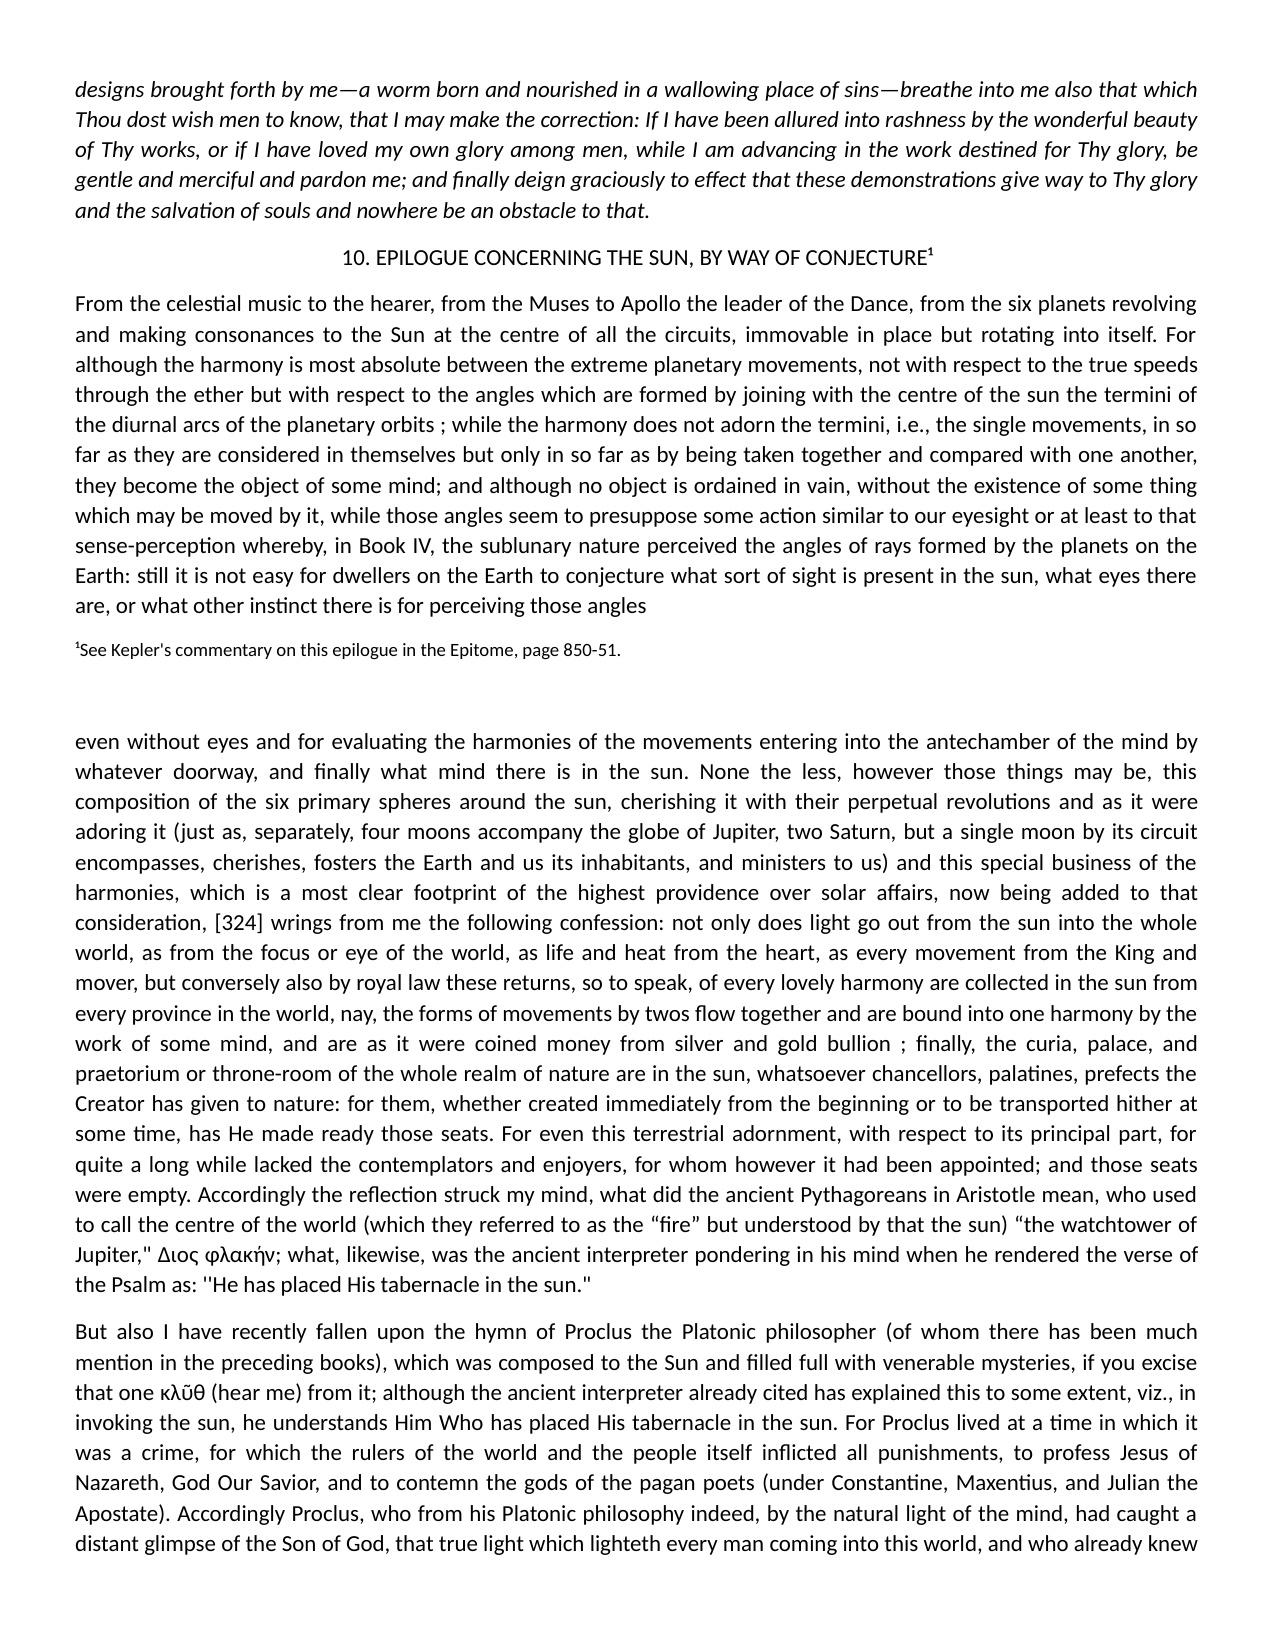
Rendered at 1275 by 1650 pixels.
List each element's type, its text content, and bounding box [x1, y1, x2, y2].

text even without eyes and for evaluating the harmonies of the movements entering into the antechamber of the mind by whatever doorway, and finally what mind there is in the sun. None the less, however those things may be, this composition of the six primary spheres around the sun, cherishing it with their perpetual revolutions and as it were adoring it (just as, separately, four moons accompany the globe of Jupiter, two Saturn, but a single moon by its circuit encompasses, cherishes, fosters the Earth and us its inhabitants, and ministers to us) and this special business of the harmonies, which is a most clear footprint of the highest providence over solar affairs, now being added to that consideration, [324] wrings from me the following confession: not only does light go out from the sun into the whole world, as from the focus or eye of the world, as life and heat from the heart, as every movement from the King and mover, but conversely also by royal law these returns, so to speak, of every lovely harmony are collected in the sun from every province in the world, nay, the forms of movements by twos flow together and are bound into one harmony by the work of some mind, and are as it were coined money from silver and gold bullion ; finally, the curia, palace, and praetorium or throne-room of the whole realm of nature are in the sun, whatsoever chancellors, palatines, prefects the Creator has given to nature: for them, whether created immediately from the beginning or to be transported hither at some time, has He made ready those seats. For even this terrestrial adornment, with respect to its principal part, for quite a long while lacked the contemplators and enjoyers, for whom however it had been appointed; and those seats were empty. Accordingly the reflection struck my mind, what did the ancient Pythagoreans in Aristotle mean, who used to call the centre of the world (which they referred to as the “fire” but understood by that the sun) “the watchtower of Jupiter," Διος φλακήν; what, likewise, was the ancient interpreter pondering in his mind when he rendered the verse of the Psalm as: ''He has placed His tabernacle in the sun." [75, 727, 1200, 1298]
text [75, 75, 1200, 224]
text ¹See Kepler's commentary on this epilogue in the Epitome, page 850-51. [75, 638, 1200, 661]
text From the celestial music to the hearer, from the Muses to Apollo the leader of the Dance, from the six planets revolving and making consonances to the Sun at the centre of all the circuits, immovable in place but rotating into itself. For although the harmony is most absolute between the extreme planetary movements, not with respect to the true speeds through the ether but with respect to the angles which are formed by joining with the centre of the sun the termini of the diurnal arcs of the planetary orbits ; while the harmony does not adorn the termini, i.e., the single movements, in so far as they are considered in themselves but only in so far as by being taken together and compared with one another, they become the object of some mind; and although no object is ordained in vain, without the existence of some thing which may be moved by it, while those angles seem to presuppose some action similar to our eyesight or at least to that sense-perception whereby, in Book IV, the sublunary nature perceived the angles of rays formed by the planets on the Earth: still it is not easy for dwellers on the Earth to conjecture what sort of sight is present in the sun, what eyes there are, or what other instinct there is for perceiving those angles [75, 289, 1200, 620]
text 10. EPILOGUE CONCERNING THE SUN, BY WAY OF CONJECTURE¹ [75, 243, 1200, 271]
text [75, 1317, 1200, 1557]
